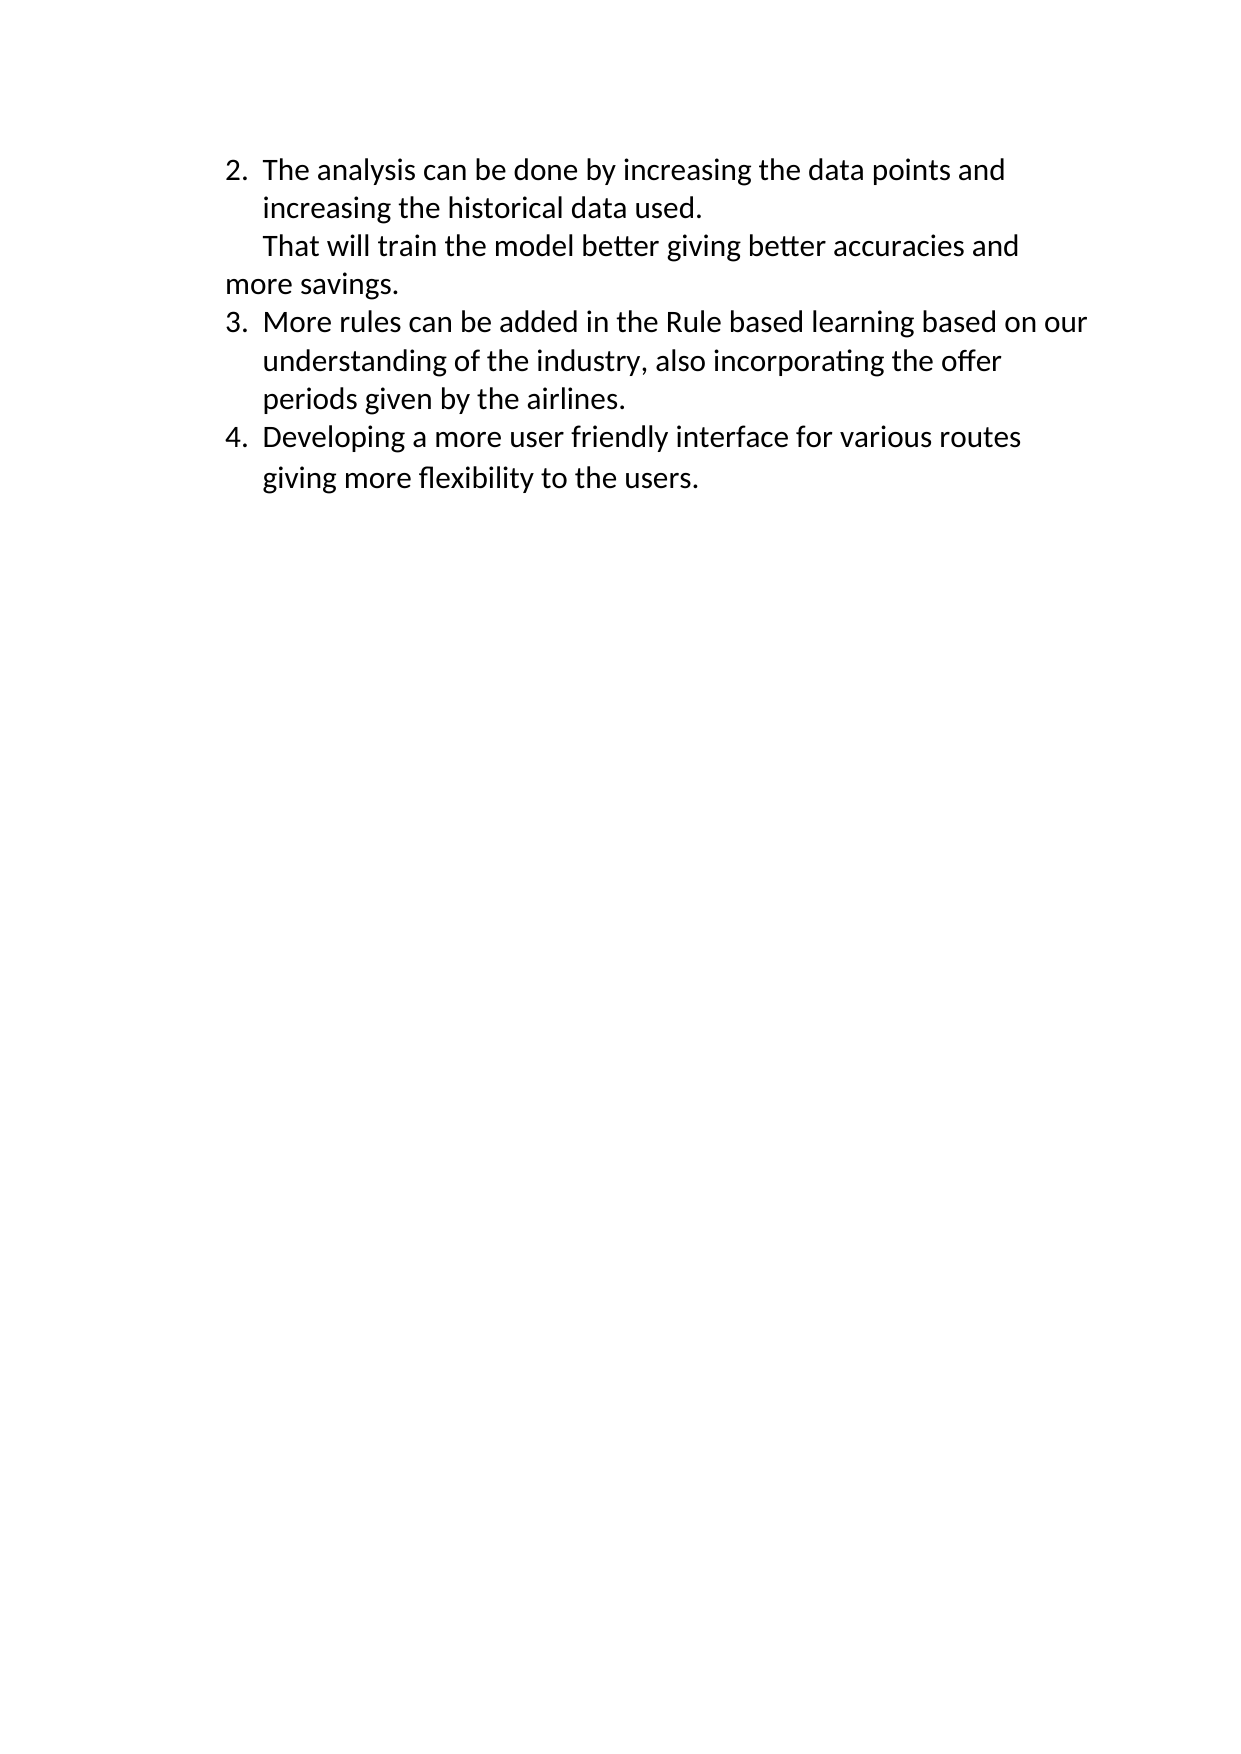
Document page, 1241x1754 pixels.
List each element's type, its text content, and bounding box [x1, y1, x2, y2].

list Developing a more user friendly interface for various routes giving more flexibility to the users. [225, 417, 1090, 496]
list The analysis can be done by increasing the data points and increasing the historical data used. [225, 150, 1090, 226]
list More rules can be added in the Rule based learning based on our understanding of the industry, also incorporating the offer periods given by the airlines. [225, 302, 1090, 417]
text That will train the model better giving better accuracies and more savings. [225, 226, 1090, 302]
